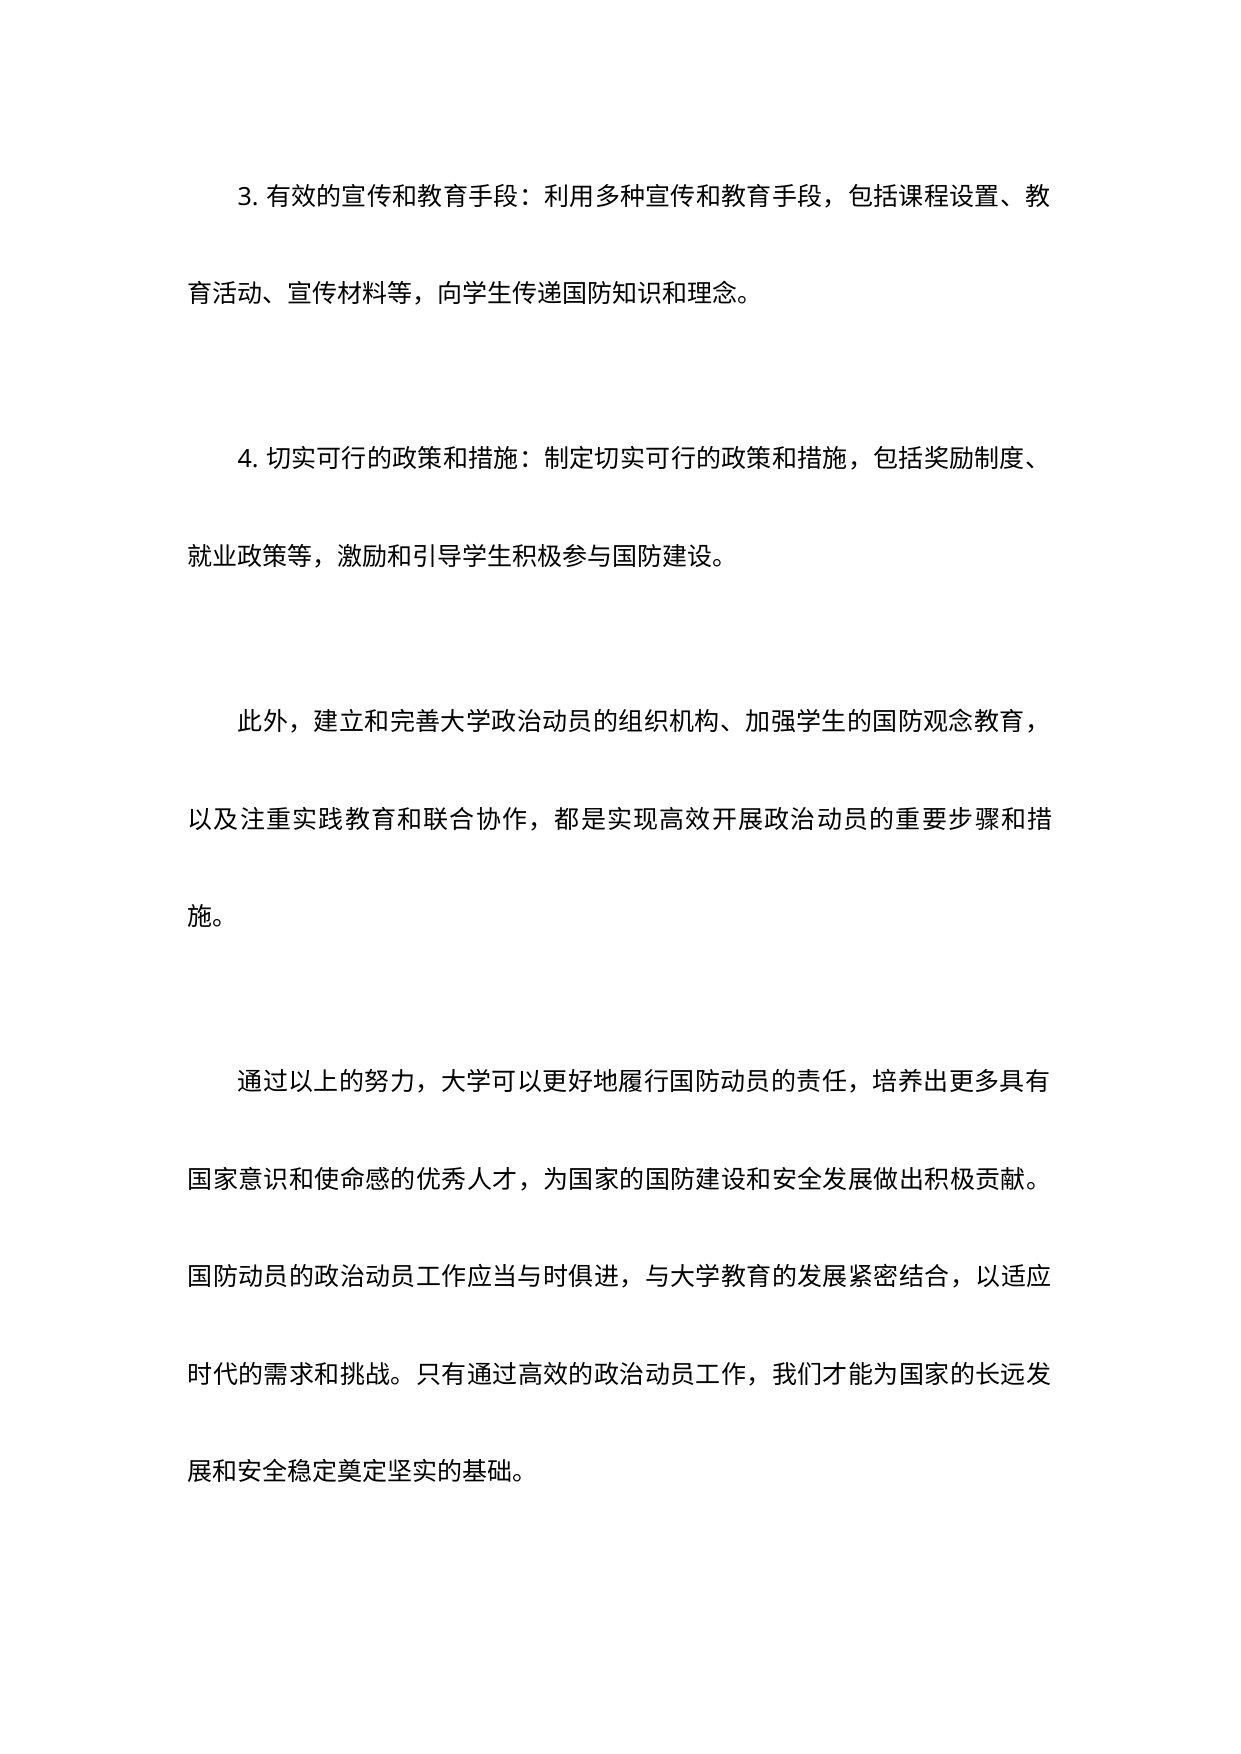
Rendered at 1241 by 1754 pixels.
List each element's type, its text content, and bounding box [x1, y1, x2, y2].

text 4. 切实可行的政策和措施：制定切实可行的政策和措施，包括奖励制度、就业政策等，激励和引导学生积极参与国防建设。 [187, 424, 1053, 587]
text 3. 有效的宣传和教育手段：利用多种宣传和教育手段，包括课程设置、教育活动、宣传材料等，向学生传递国防知识和理念。 [187, 162, 1053, 324]
text 通过以上的努力，大学可以更好地履行国防动员的责任，培养出更多具有国家意识和使命感的优秀人才，为国家的国防建设和安全发展做出积极贡献。国防动员的政治动员工作应当与时俱进，与大学教育的发展紧密结合，以适应时代的需求和挑战。只有通过高效的政治动员工作，我们才能为国家的长远发展和安全稳定奠定坚实的基础。 [187, 1047, 1053, 1502]
text 此外，建立和完善大学政治动员的组织机构、加强学生的国防观念教育，以及注重实践教育和联合协作，都是实现高效开展政治动员的重要步骤和措施。 [187, 687, 1053, 947]
